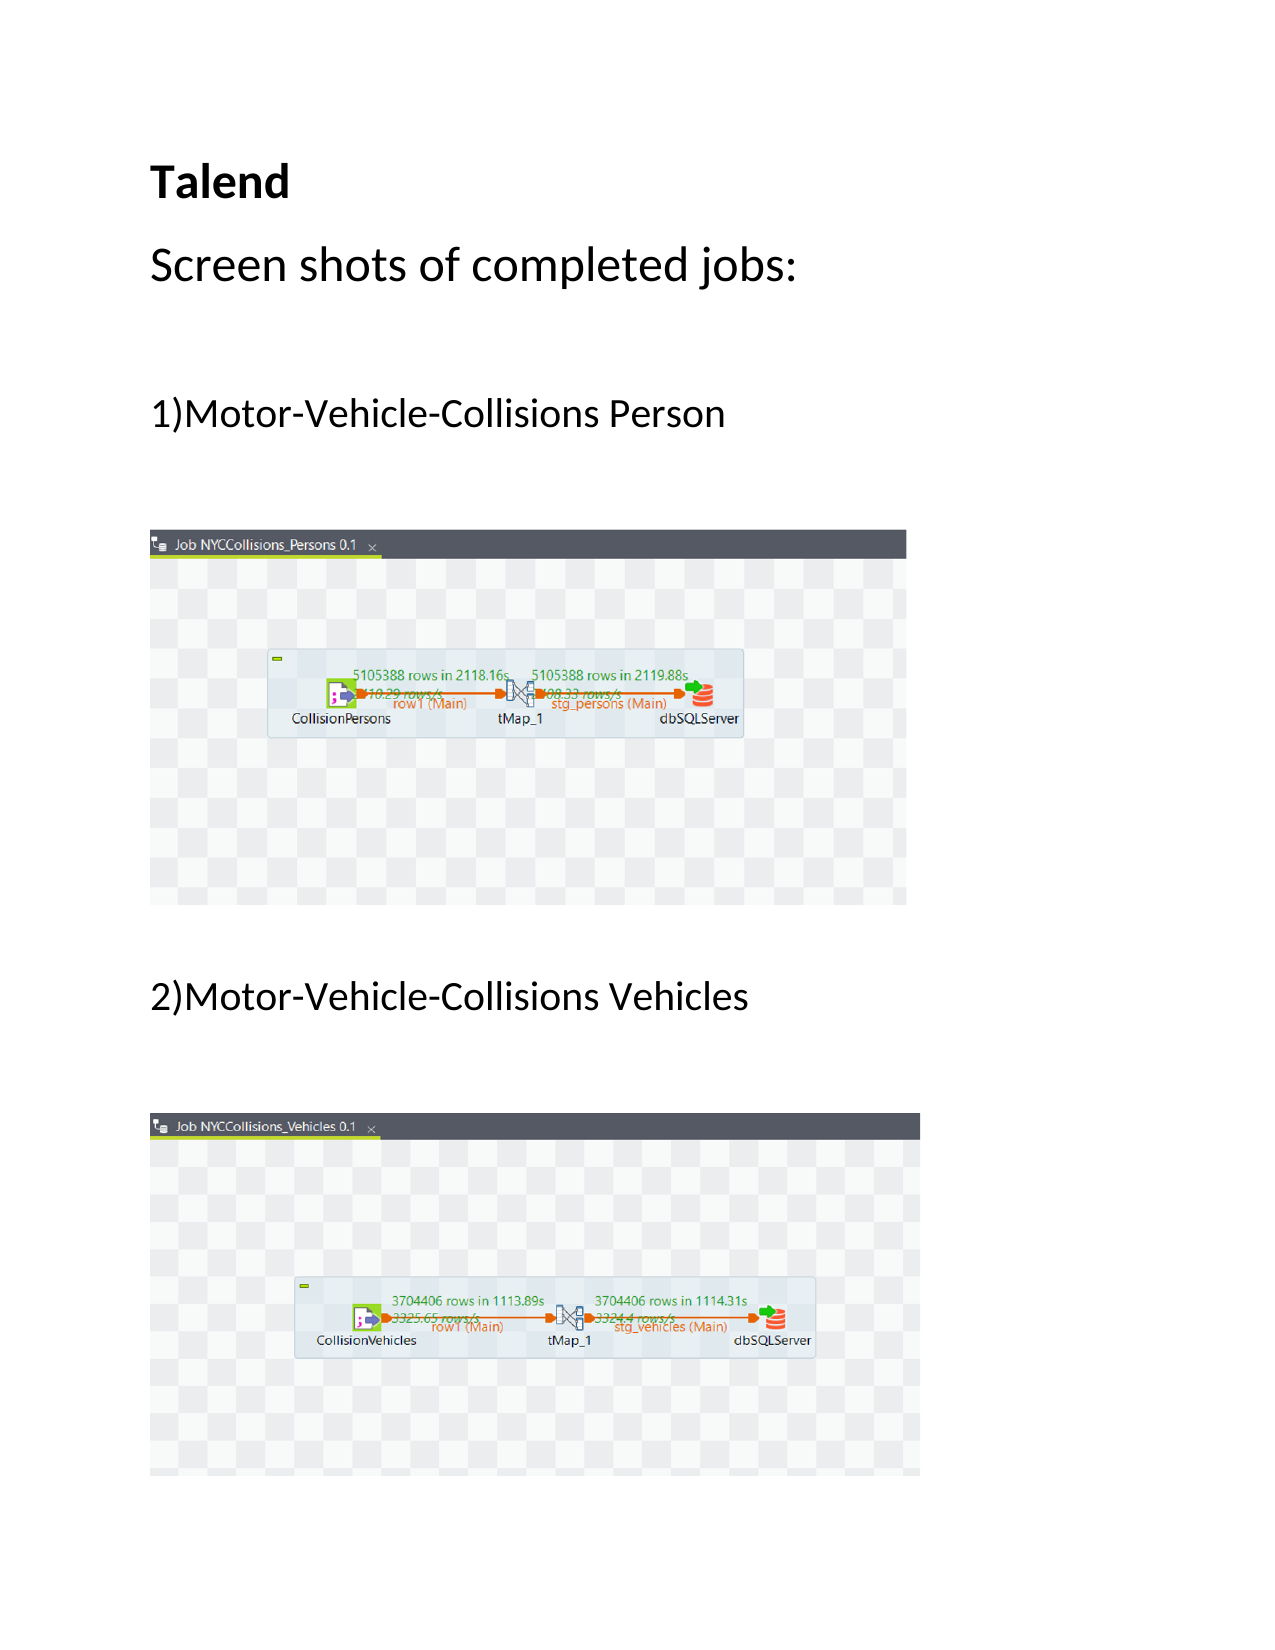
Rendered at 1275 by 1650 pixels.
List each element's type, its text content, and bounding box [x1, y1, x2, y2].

text 1)Motor-Vehicle-Collisions Person [150, 387, 1125, 437]
picture [150, 529, 907, 905]
text 2)Motor-Vehicle-Collisions Vehicles [150, 970, 1125, 1021]
text Screen shots of completed jobs: [150, 232, 1125, 293]
text Talend [150, 150, 1125, 211]
picture [150, 1113, 921, 1476]
